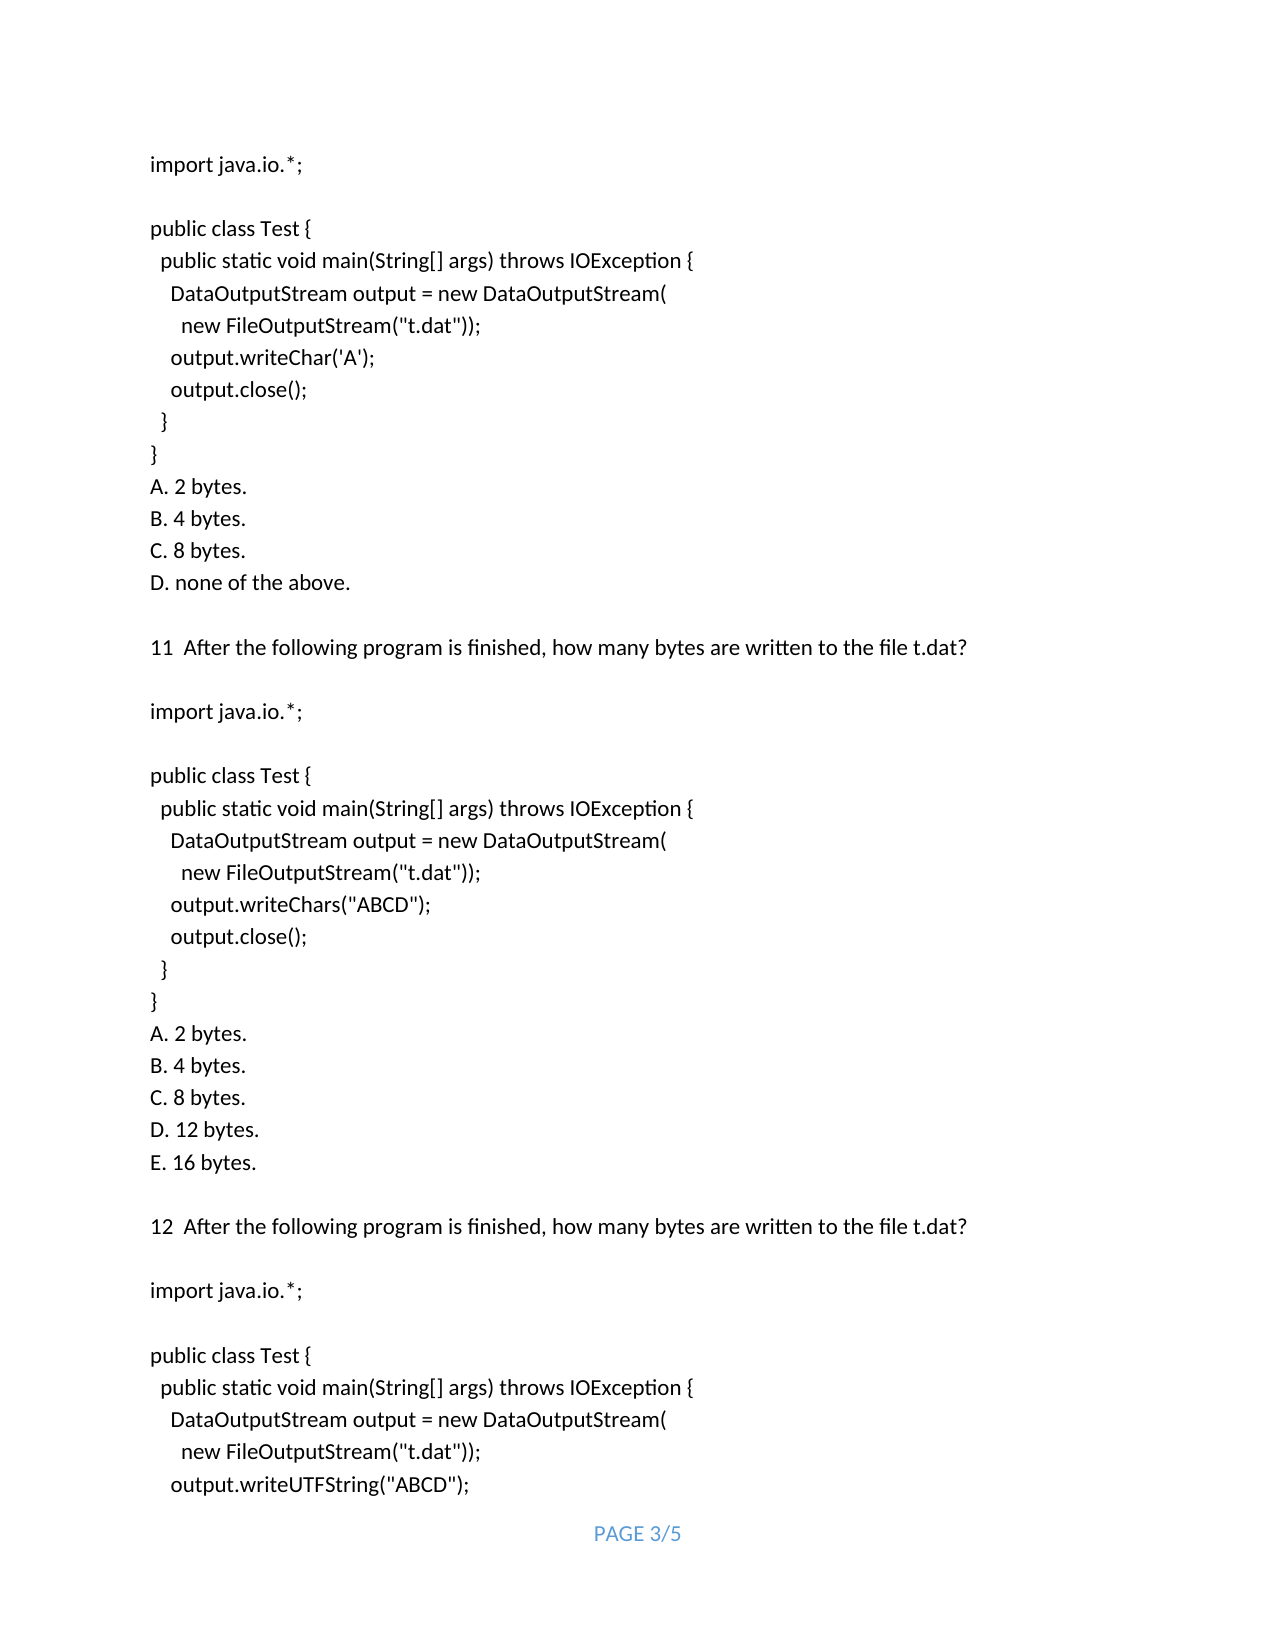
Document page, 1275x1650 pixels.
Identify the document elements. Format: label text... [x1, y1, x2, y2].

text public class Test { [150, 762, 1125, 789]
text A. 2 bytes. [150, 1019, 1125, 1047]
text } [150, 987, 1125, 1015]
text import java.io.*; [150, 697, 1125, 725]
text } [150, 955, 1125, 983]
text A. 2 bytes. [150, 472, 1125, 500]
text 12 After the following program is finished, how many bytes are written to the file t.dat? [150, 1212, 1125, 1240]
text output.writeChar('A'); [150, 343, 1125, 371]
text C. 8 bytes. [150, 1083, 1125, 1111]
text } [150, 440, 1125, 468]
text 11 After the following program is finished, how many bytes are written to the file t.dat? [150, 633, 1125, 661]
text B. 4 bytes. [150, 504, 1125, 532]
text output.writeUTFString("ABCD"); [150, 1470, 1125, 1498]
text new FileOutputStream("t.dat")); [150, 1437, 1125, 1466]
text D. 12 bytes. [150, 1116, 1125, 1144]
text import java.io.*; [150, 1277, 1125, 1304]
text public class Test { [150, 214, 1125, 242]
text DataOutputStream output = new DataOutputStream( [150, 1405, 1125, 1433]
text new FileOutputStream("t.dat")); [150, 858, 1125, 886]
text } [150, 407, 1125, 436]
text public static void main(String[] args) throws IOException { [150, 1373, 1125, 1401]
text new FileOutputStream("t.dat")); [150, 311, 1125, 339]
text B. 4 bytes. [150, 1051, 1125, 1079]
text D. none of the above. [150, 568, 1125, 596]
text C. 8 bytes. [150, 536, 1125, 564]
text E. 16 bytes. [150, 1148, 1125, 1176]
text import java.io.*; [150, 150, 1125, 178]
text output.close(); [150, 922, 1125, 951]
text public class Test { [150, 1341, 1125, 1369]
text public static void main(String[] args) throws IOException { [150, 794, 1125, 822]
text public static void main(String[] args) throws IOException { [150, 247, 1125, 274]
text output.close(); [150, 375, 1125, 403]
text DataOutputStream output = new DataOutputStream( [150, 826, 1125, 854]
text output.writeChars("ABCD"); [150, 890, 1125, 918]
text DataOutputStream output = new DataOutputStream( [150, 279, 1125, 307]
